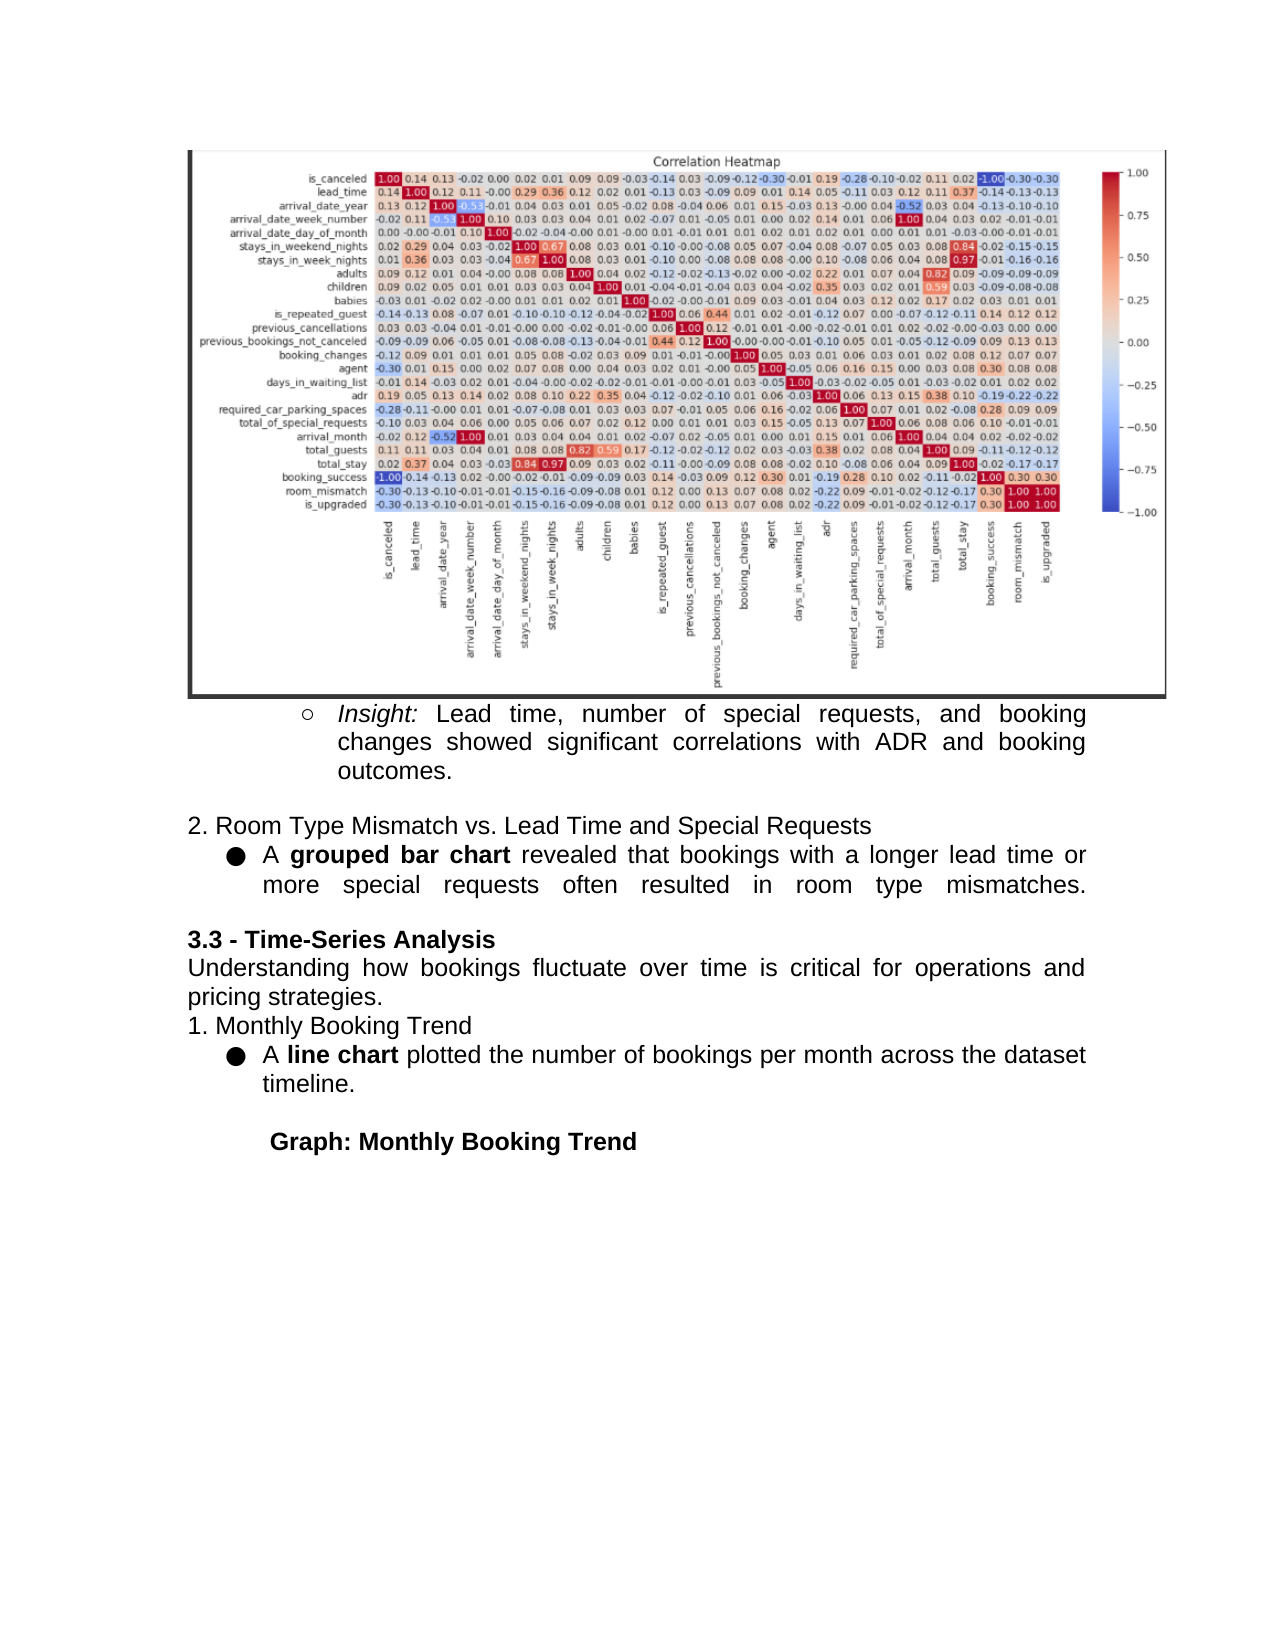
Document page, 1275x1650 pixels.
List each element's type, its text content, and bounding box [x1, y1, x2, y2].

text 1. Monthly Booking Trend [187, 1011, 1087, 1040]
list A line chart plotted the number of bookings per month across the dataset timeline. Graph: Monthly Booking Trend [225, 1040, 1087, 1156]
text 3.3 - Time-Series Analysis [187, 925, 1087, 953]
list Insight: Lead time, number of special requests, and booking changes showed significant correlations with ADR and booking outcomes. [300, 699, 1087, 811]
list A grouped bar chart revealed that bookings with a longer lead time or more special requests often resulted in room type mismatches. [225, 840, 1087, 925]
text Understanding how bookings fluctuate over time is critical for operations and pricing strategies. [187, 953, 1087, 1011]
picture [187, 150, 1167, 699]
text 2. Room Type Mismatch vs. Lead Time and Special Requests [187, 811, 1087, 840]
